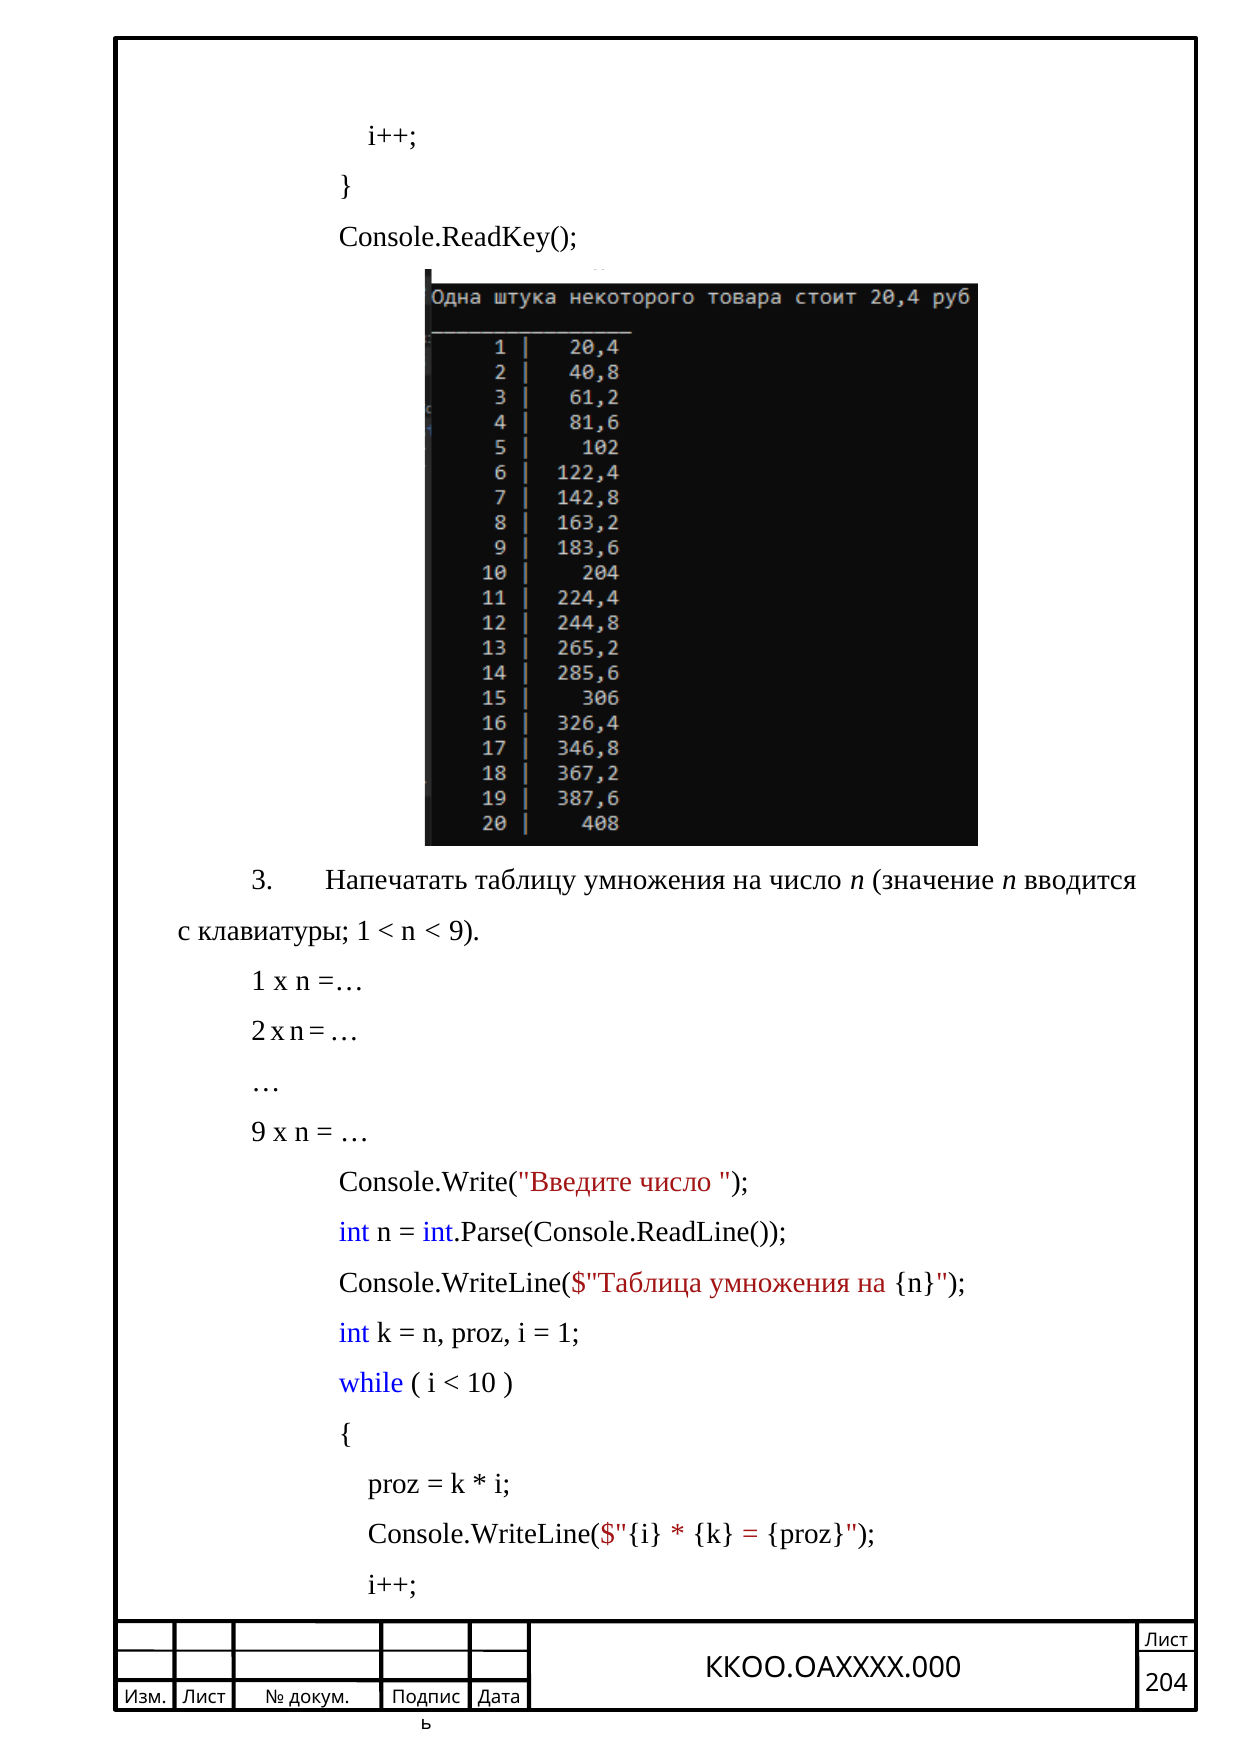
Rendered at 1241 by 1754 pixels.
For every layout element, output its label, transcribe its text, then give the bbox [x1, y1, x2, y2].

text proz = k * i; [177, 1466, 1152, 1500]
text int k = n, proz, i = 1; [177, 1315, 1152, 1349]
text 2xn=… [177, 1013, 1152, 1047]
text i++; [177, 118, 1152, 152]
text } [177, 168, 1152, 202]
text int n = int.Parse(Console.ReadLine()); [177, 1214, 1152, 1248]
text Console.WriteLine($"Таблица умножения на {n}"); [177, 1265, 1152, 1298]
text while ( i < 10 ) [177, 1366, 1152, 1399]
text i++; [177, 1567, 1152, 1600]
text 9 х n = … [177, 1114, 1152, 1147]
text { [177, 1416, 1152, 1449]
text Console.ReadKey(); [177, 219, 1152, 252]
text … [177, 1064, 1152, 1097]
list 1 х n =… [177, 963, 1152, 997]
list Напечатать таблицу умножения на число п (значение п вводится с клавиатуры; 1 < n < 9). [177, 862, 1152, 946]
text Console.Write("Введите число "); [177, 1164, 1152, 1198]
picture [424, 269, 978, 846]
text Console.WriteLine($"{i} * {k} = {proz}"); [177, 1516, 1152, 1550]
